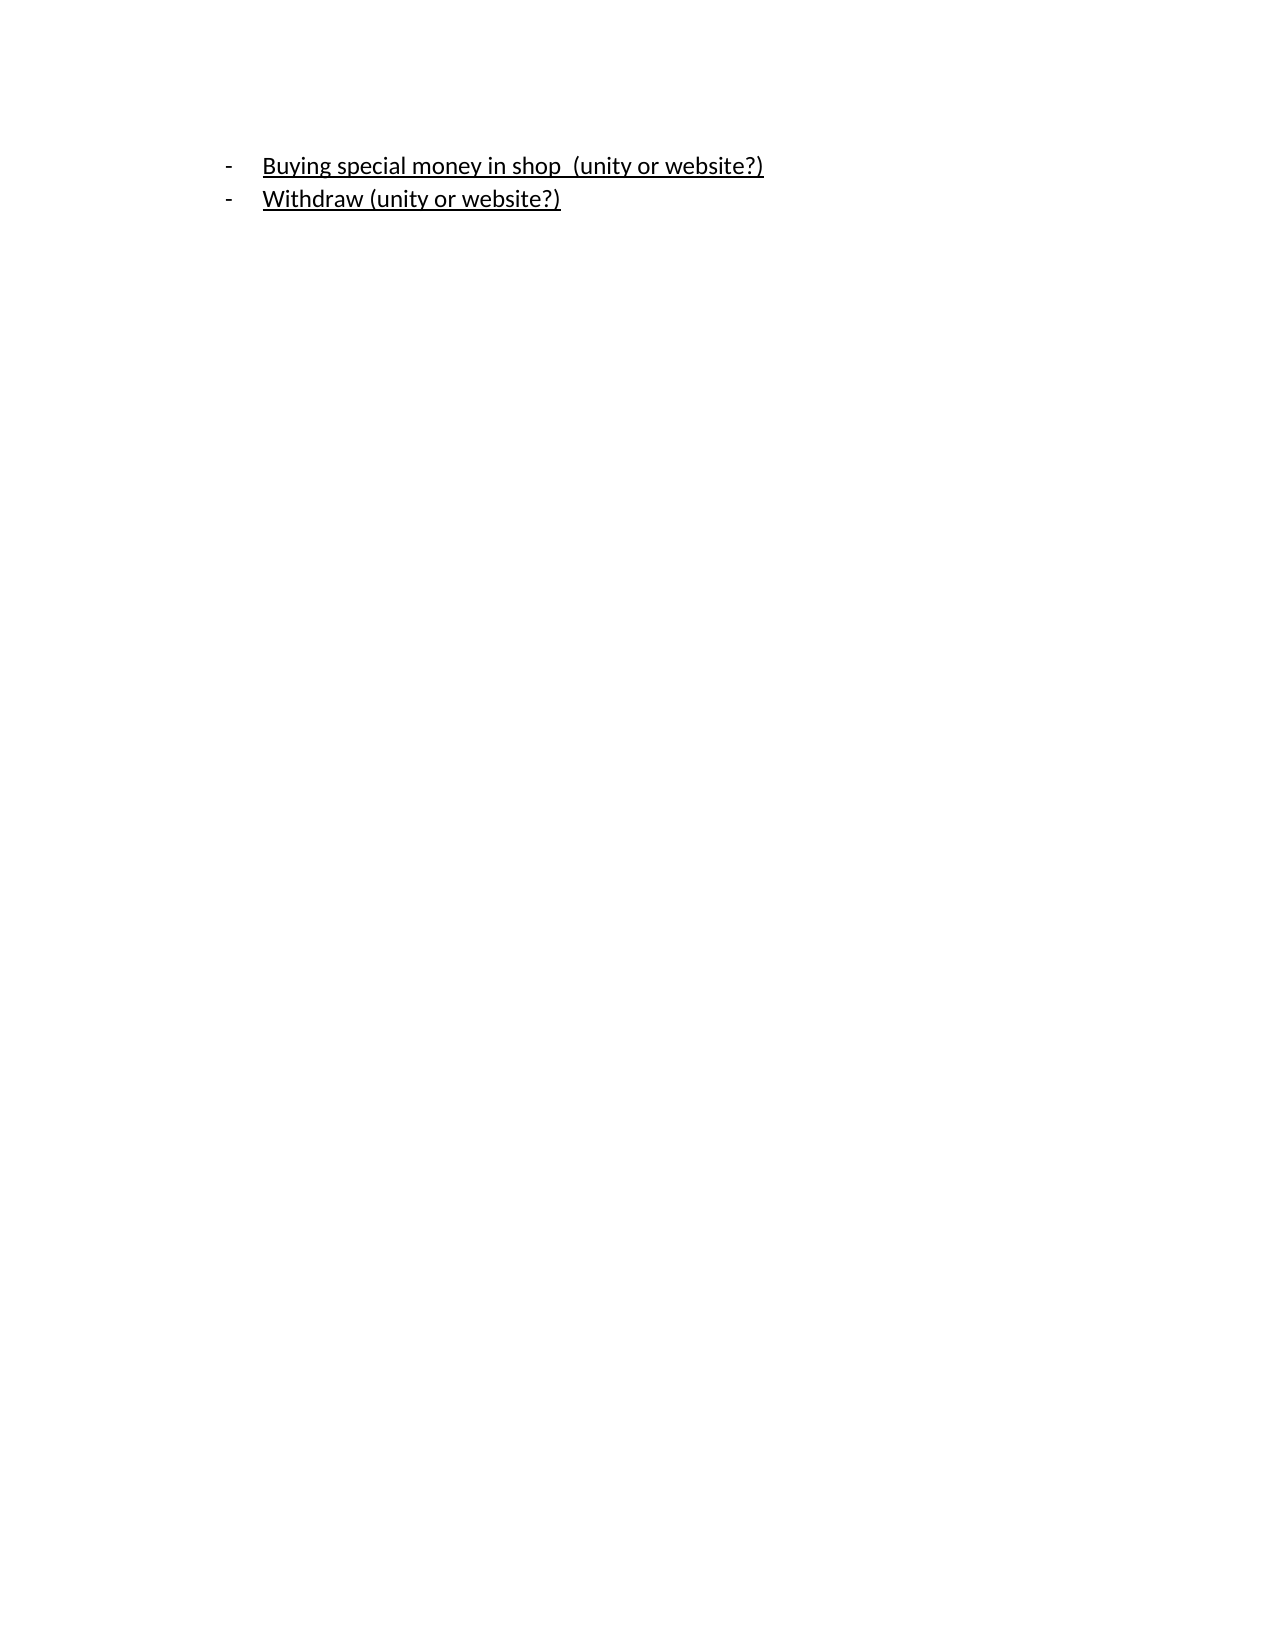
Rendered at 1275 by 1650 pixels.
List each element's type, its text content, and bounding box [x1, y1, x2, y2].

list Withdraw (unity or website?) [225, 183, 1125, 213]
list Buying special money in shop (unity or website?) [225, 150, 1125, 181]
